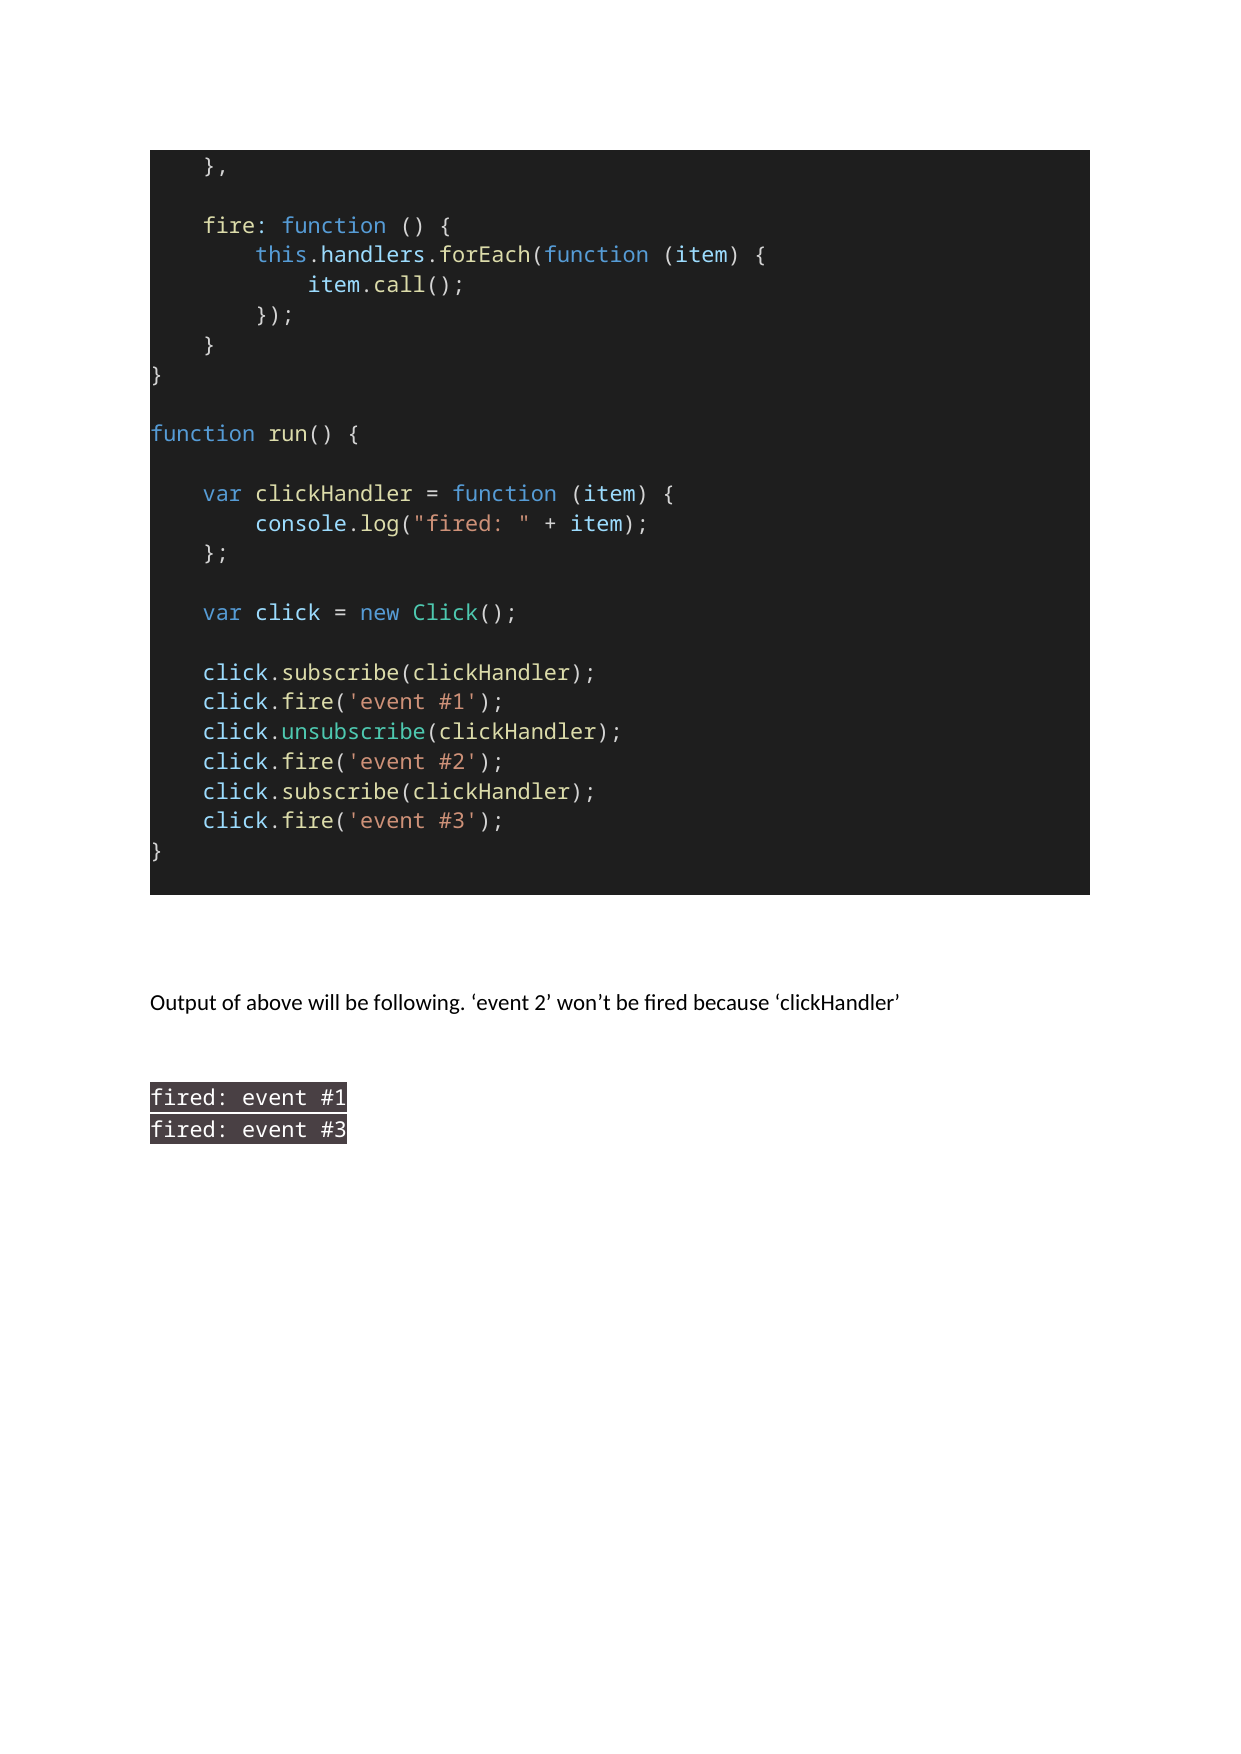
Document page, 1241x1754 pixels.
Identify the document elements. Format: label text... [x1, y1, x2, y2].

text var click = new Click(); [150, 597, 1090, 627]
text function run() { [150, 418, 1090, 448]
text click.fire('event #3'); [150, 805, 1090, 835]
text }; [150, 537, 1090, 567]
text } [150, 835, 1090, 865]
text } [150, 358, 1090, 388]
text console.log("fired: " + item); [150, 507, 1090, 537]
text Output of above will be following. ‘event 2’ won’t be fired because ‘clickHandler’ [150, 988, 1090, 1017]
text } [150, 329, 1090, 358]
text click.fire('event #2'); [150, 746, 1090, 776]
text click.unsubscribe(clickHandler); [150, 716, 1090, 746]
text click.subscribe(clickHandler); [150, 656, 1090, 686]
text }); [150, 299, 1090, 329]
text fired: event #1 fired: event #3 [150, 1082, 1090, 1144]
text var clickHandler = function (item) { [150, 478, 1090, 507]
text click.fire('event #1'); [150, 686, 1090, 716]
text }, [150, 150, 1090, 180]
text click.subscribe(clickHandler); [150, 776, 1090, 805]
text this.handlers.forEach(function (item) { [150, 239, 1090, 269]
text item.call(); [150, 269, 1090, 299]
text fire: function () { [150, 209, 1090, 239]
